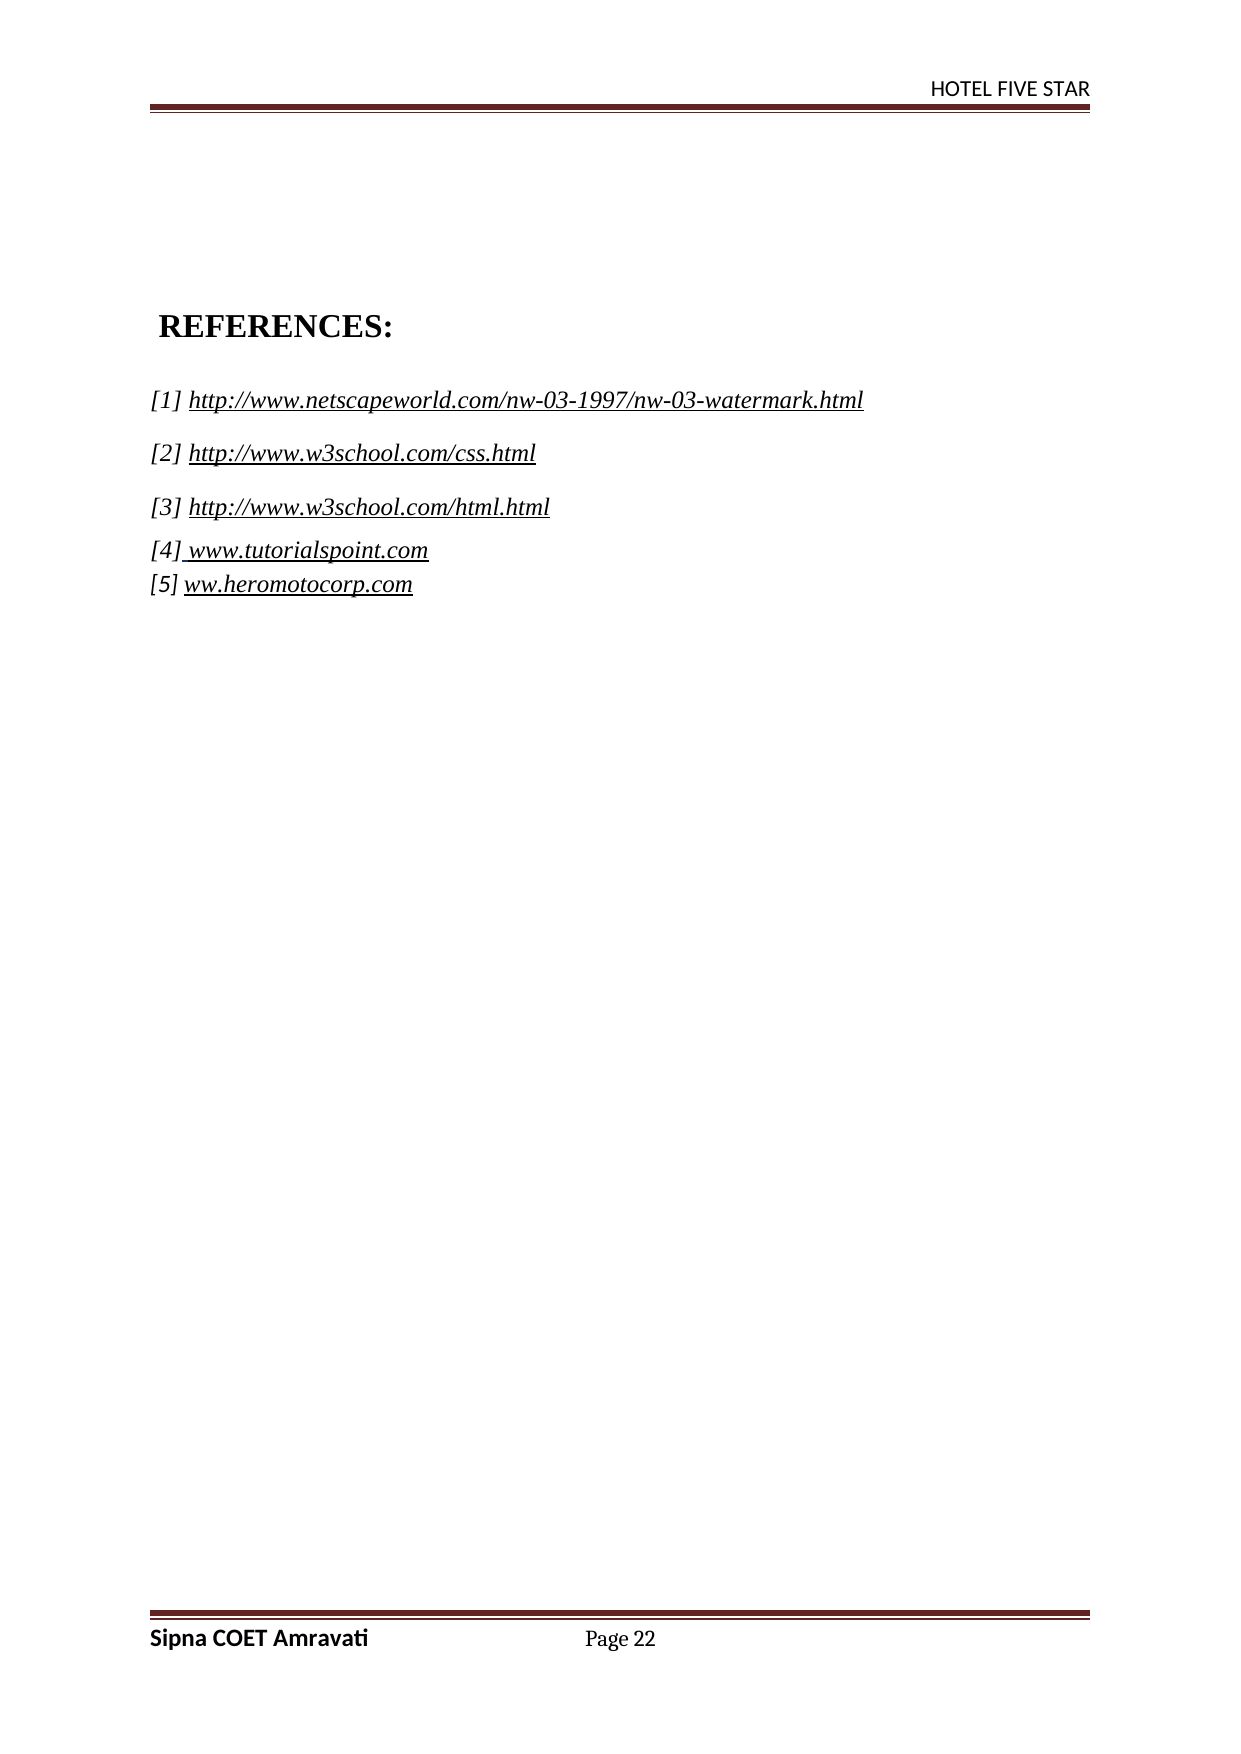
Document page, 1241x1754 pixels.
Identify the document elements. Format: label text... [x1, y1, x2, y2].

text REFERENCES: [150, 307, 1090, 345]
text [5] ww.heromotocorp.com [150, 568, 1090, 599]
text [4] www.tutorialspoint.com [150, 535, 1090, 564]
text [2] http://www.w3school.com/css.html [150, 438, 1090, 467]
text [3] http://www.w3school.com/html.html [150, 492, 1090, 521]
text [1] http://www.netscapeworld.com/nw-03-1997/nw-03-watermark.html [150, 385, 1090, 414]
